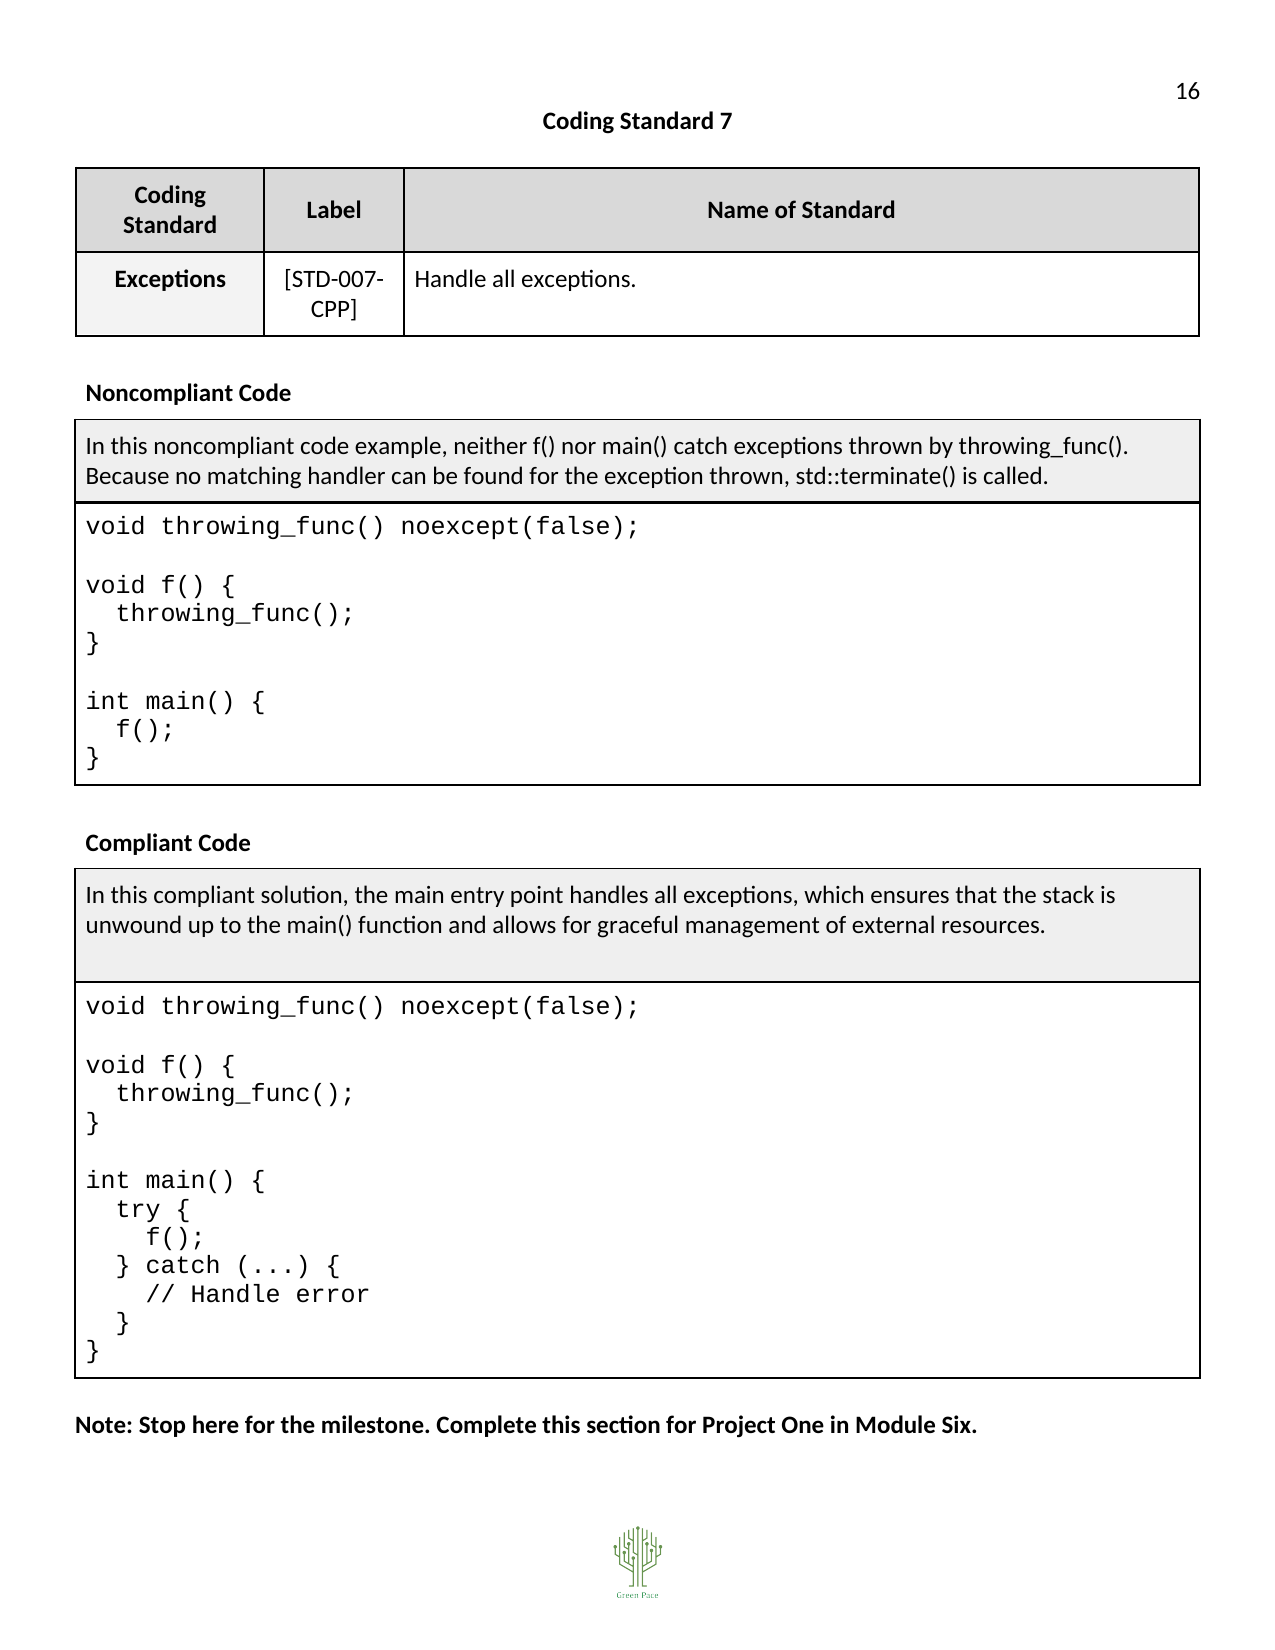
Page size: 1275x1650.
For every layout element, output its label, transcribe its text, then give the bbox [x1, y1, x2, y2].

text Note: Stop here for the milestone. Complete this section for Project One in Module Six. [75, 1409, 1200, 1440]
subtitle Coding Standard 7 [75, 106, 1200, 136]
table_header Name of Standard [405, 169, 1198, 251]
table_header Coding Standard [77, 169, 263, 251]
table_cell void throwing_func() noexcept(false); void f() { throwing_func(); } int main() { f(); } [76, 504, 1199, 784]
table_cell In this compliant solution, the main entry point handles all exceptions, which ensures that the stack is unwound up to the main() function and allows for graceful management of external resources. [76, 869, 1199, 981]
table_cell void throwing_func() noexcept(false); void f() { throwing_func(); } int main() { try { f(); } catch (...) { // Handle error } } [76, 983, 1199, 1377]
table_cell Handle all exceptions. [405, 253, 1198, 334]
table_header Noncompliant Code [75, 367, 1200, 418]
table_cell [STD-007-CPP] [265, 253, 403, 334]
table_cell Exceptions [77, 253, 263, 334]
table_header Compliant Code [75, 816, 1200, 868]
table_header Label [265, 169, 403, 251]
table_cell In this noncompliant code example, neither f() nor main() catch exceptions thrown by throwing_func(). Because no matching handler can be found for the exception thrown, std::terminate() is called. [76, 420, 1199, 501]
picture [605, 1521, 670, 1606]
